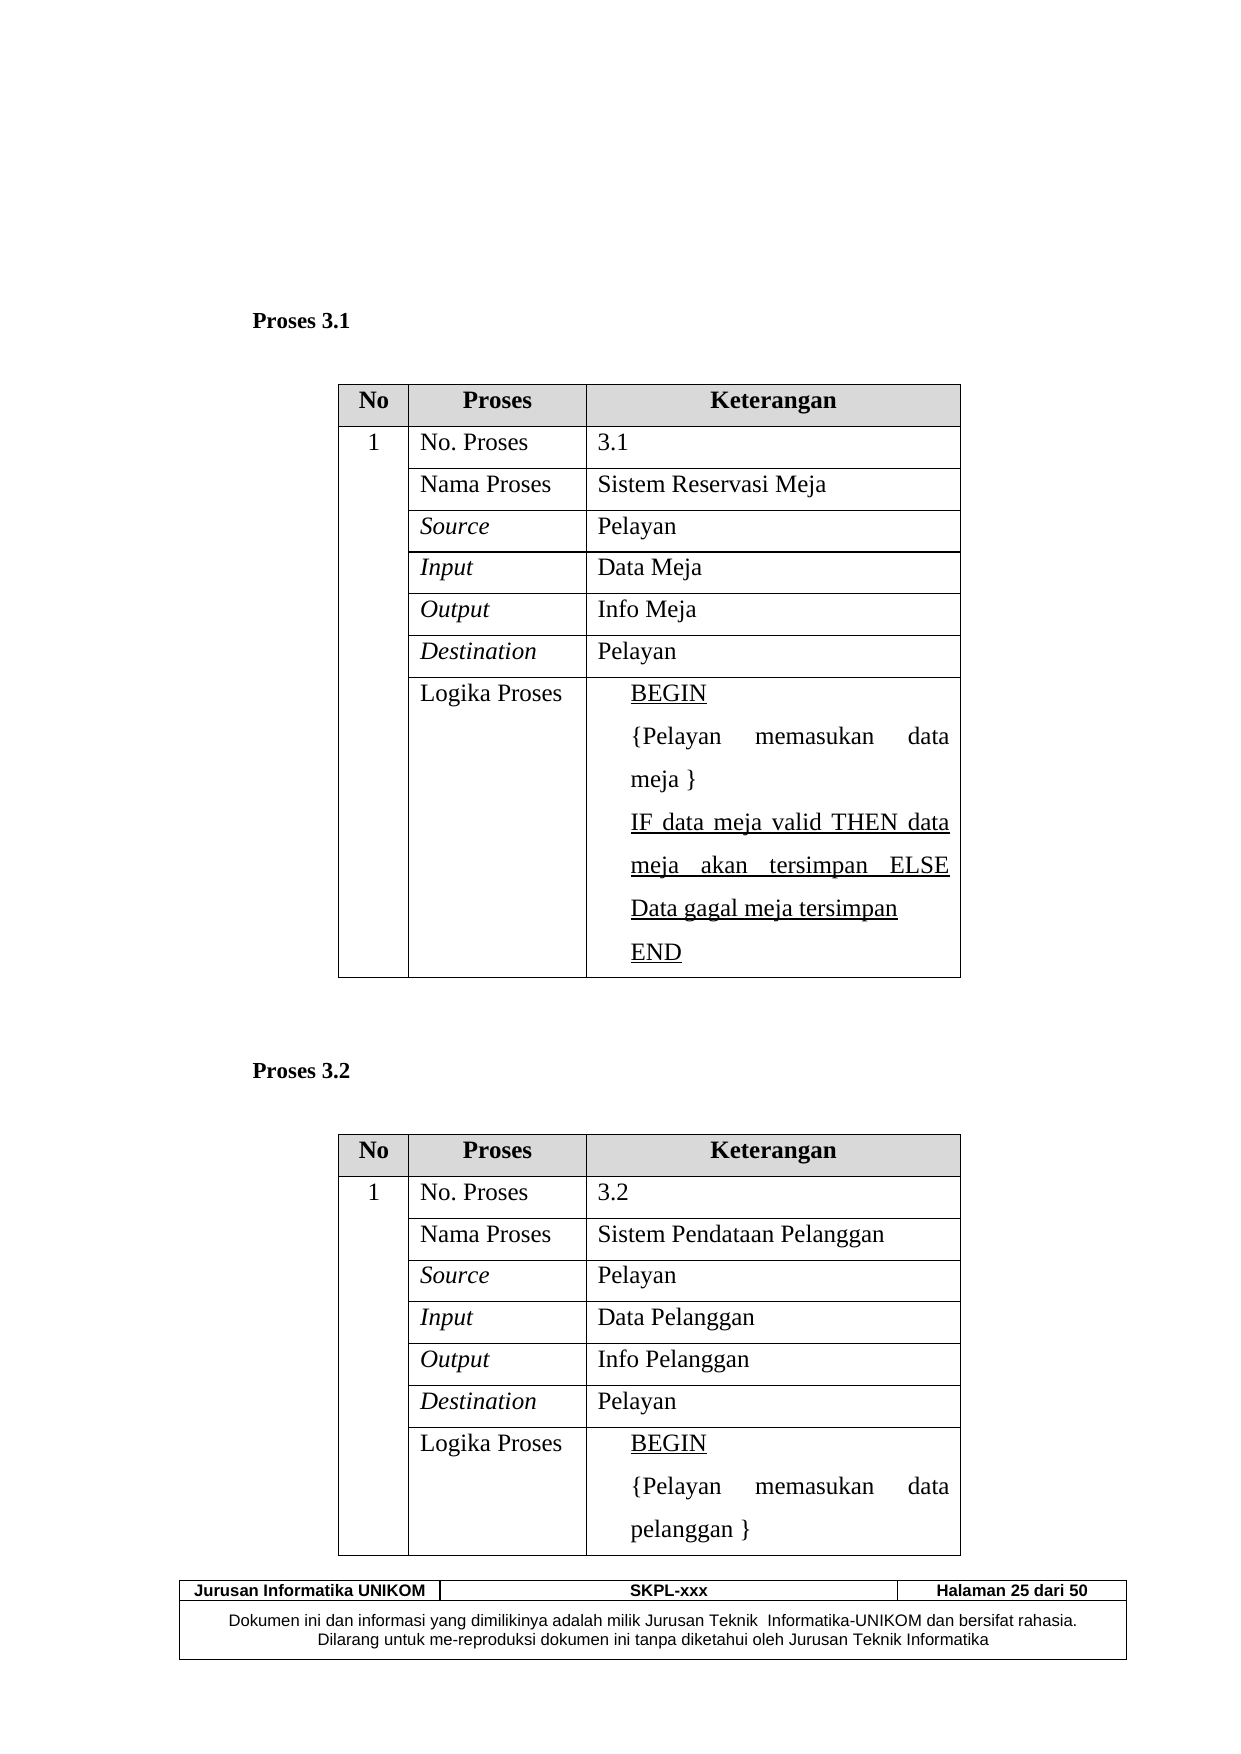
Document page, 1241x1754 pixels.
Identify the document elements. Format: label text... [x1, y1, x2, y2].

table_cell No. Proses [409, 427, 586, 468]
table_cell Logika Proses [409, 1428, 586, 1554]
table_cell Output [409, 1344, 586, 1385]
table_cell Nama Proses [409, 1219, 586, 1259]
table_cell Destination [409, 636, 586, 677]
table_header Proses [409, 1135, 586, 1176]
table_cell Data Meja [587, 553, 960, 593]
table_cell Source [409, 511, 586, 551]
table_cell 3.1 [587, 427, 960, 468]
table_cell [587, 1428, 960, 1554]
table_cell Source [409, 1261, 586, 1301]
text Proses 3.1 [177, 308, 1122, 334]
table_cell 1 [339, 427, 408, 977]
table_cell Pelayan [587, 1386, 960, 1427]
table_cell Input [409, 1302, 586, 1343]
table_cell Info Meja [587, 594, 960, 635]
table_header Keterangan [587, 1135, 960, 1176]
table_cell Destination [409, 1386, 586, 1427]
table_cell 1 [339, 1177, 408, 1554]
table_cell Sistem Reservasi Meja [587, 469, 960, 510]
table_header Keterangan [587, 385, 960, 426]
table_header Proses [409, 385, 586, 426]
table_header No [339, 385, 408, 426]
table_cell 3.2 [587, 1177, 960, 1218]
table_header No [339, 1135, 408, 1176]
table_cell Data Pelanggan [587, 1302, 960, 1343]
table_cell Pelayan [587, 636, 960, 677]
table_cell Sistem Pendataan Pelanggan [587, 1219, 960, 1259]
table_cell Info Pelanggan [587, 1344, 960, 1385]
table_cell BEGIN {Pelayan memasukan data meja } IF data meja valid THEN data meja akan tersimpan ELSE Data gagal meja tersimpan END [587, 678, 960, 977]
table_cell Pelayan [587, 511, 960, 551]
table_cell No. Proses [409, 1177, 586, 1218]
table_cell Output [409, 594, 586, 635]
table_cell Nama Proses [409, 469, 586, 510]
table_cell Logika Proses [409, 678, 586, 977]
text Proses 3.2 [177, 1057, 1122, 1084]
table_cell Input [409, 553, 586, 593]
table_cell Pelayan [587, 1261, 960, 1301]
